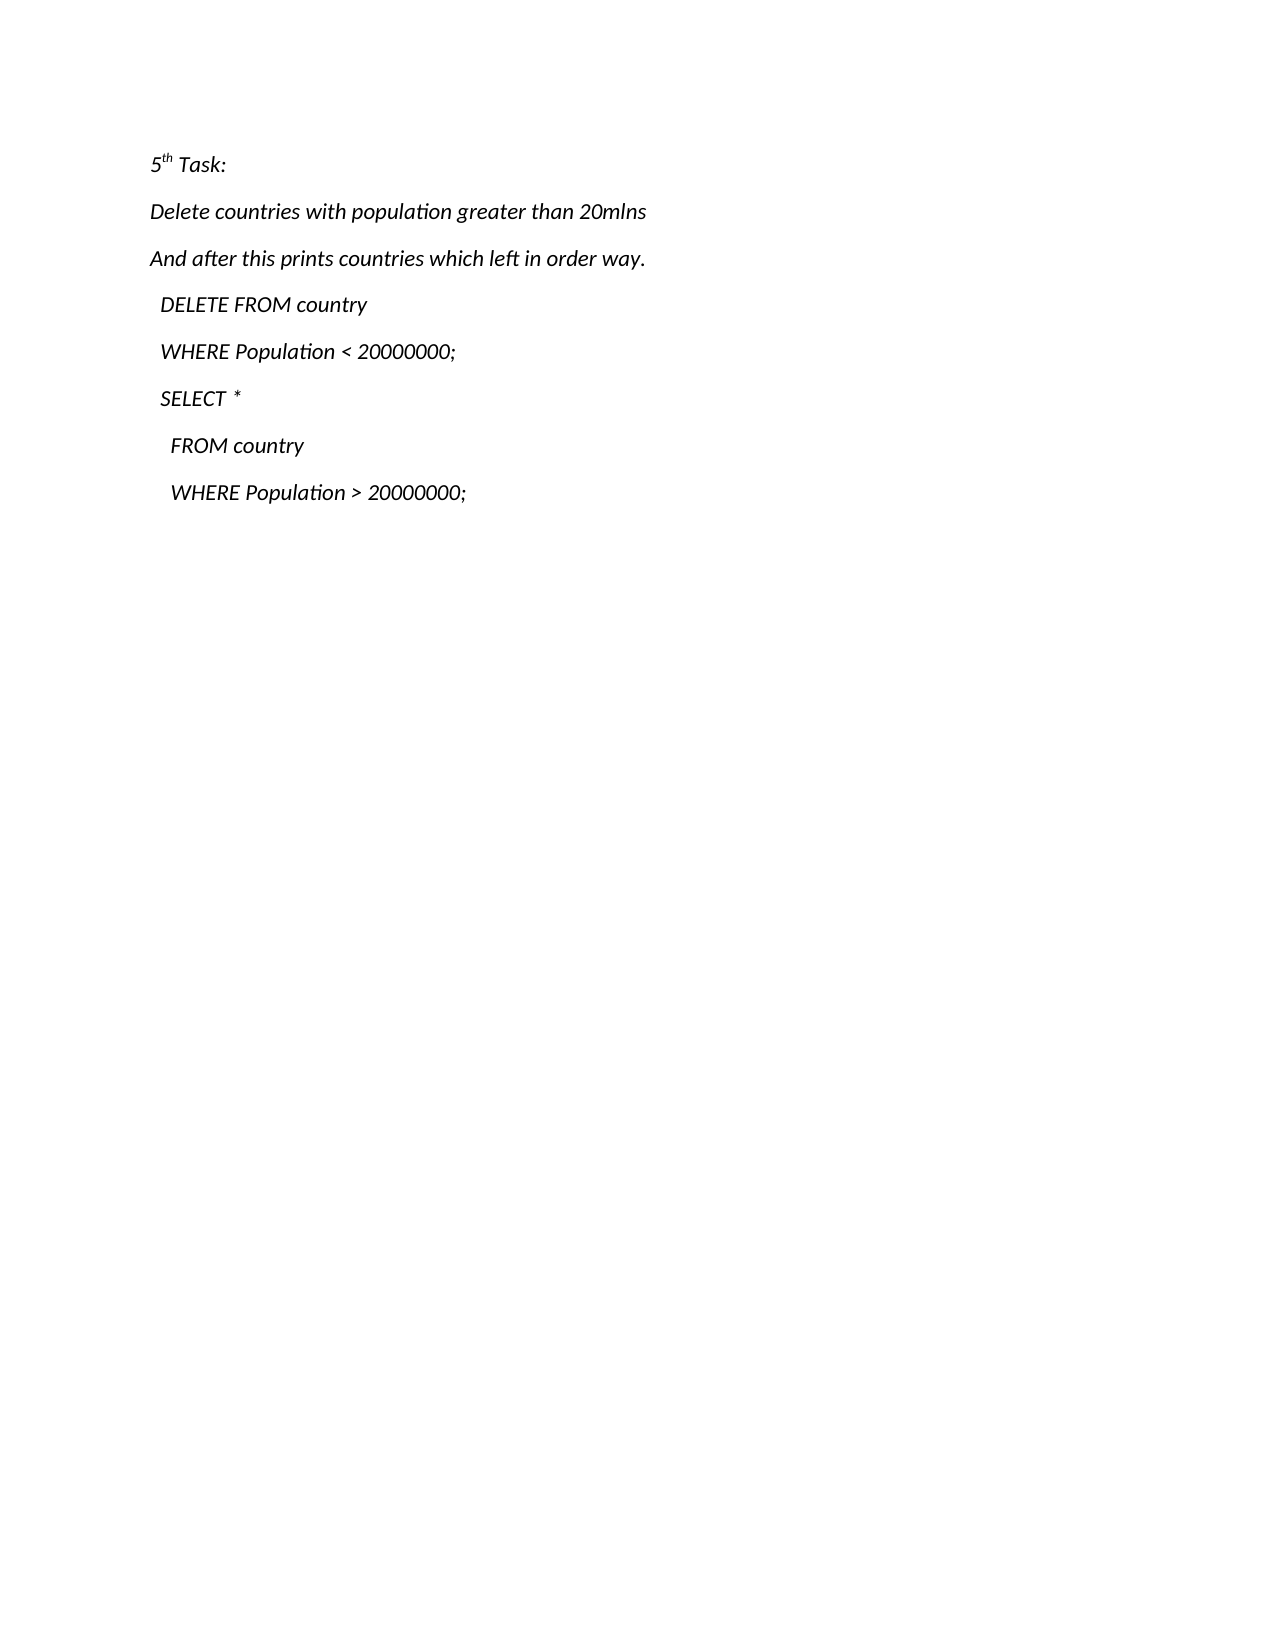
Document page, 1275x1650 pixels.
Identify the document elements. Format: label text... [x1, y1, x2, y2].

text DELETE FROM country [150, 291, 1125, 319]
text And after this prints countries which left in order way. [150, 244, 1125, 272]
text Delete countries with population greater than 20mlns [150, 197, 1125, 225]
text WHERE Population < 20000000; [150, 337, 1125, 366]
text SELECT * [150, 384, 1125, 412]
text 5th Task: [150, 150, 1125, 178]
text FROM country [150, 431, 1125, 459]
text WHERE Population > 20000000; [150, 478, 1125, 506]
